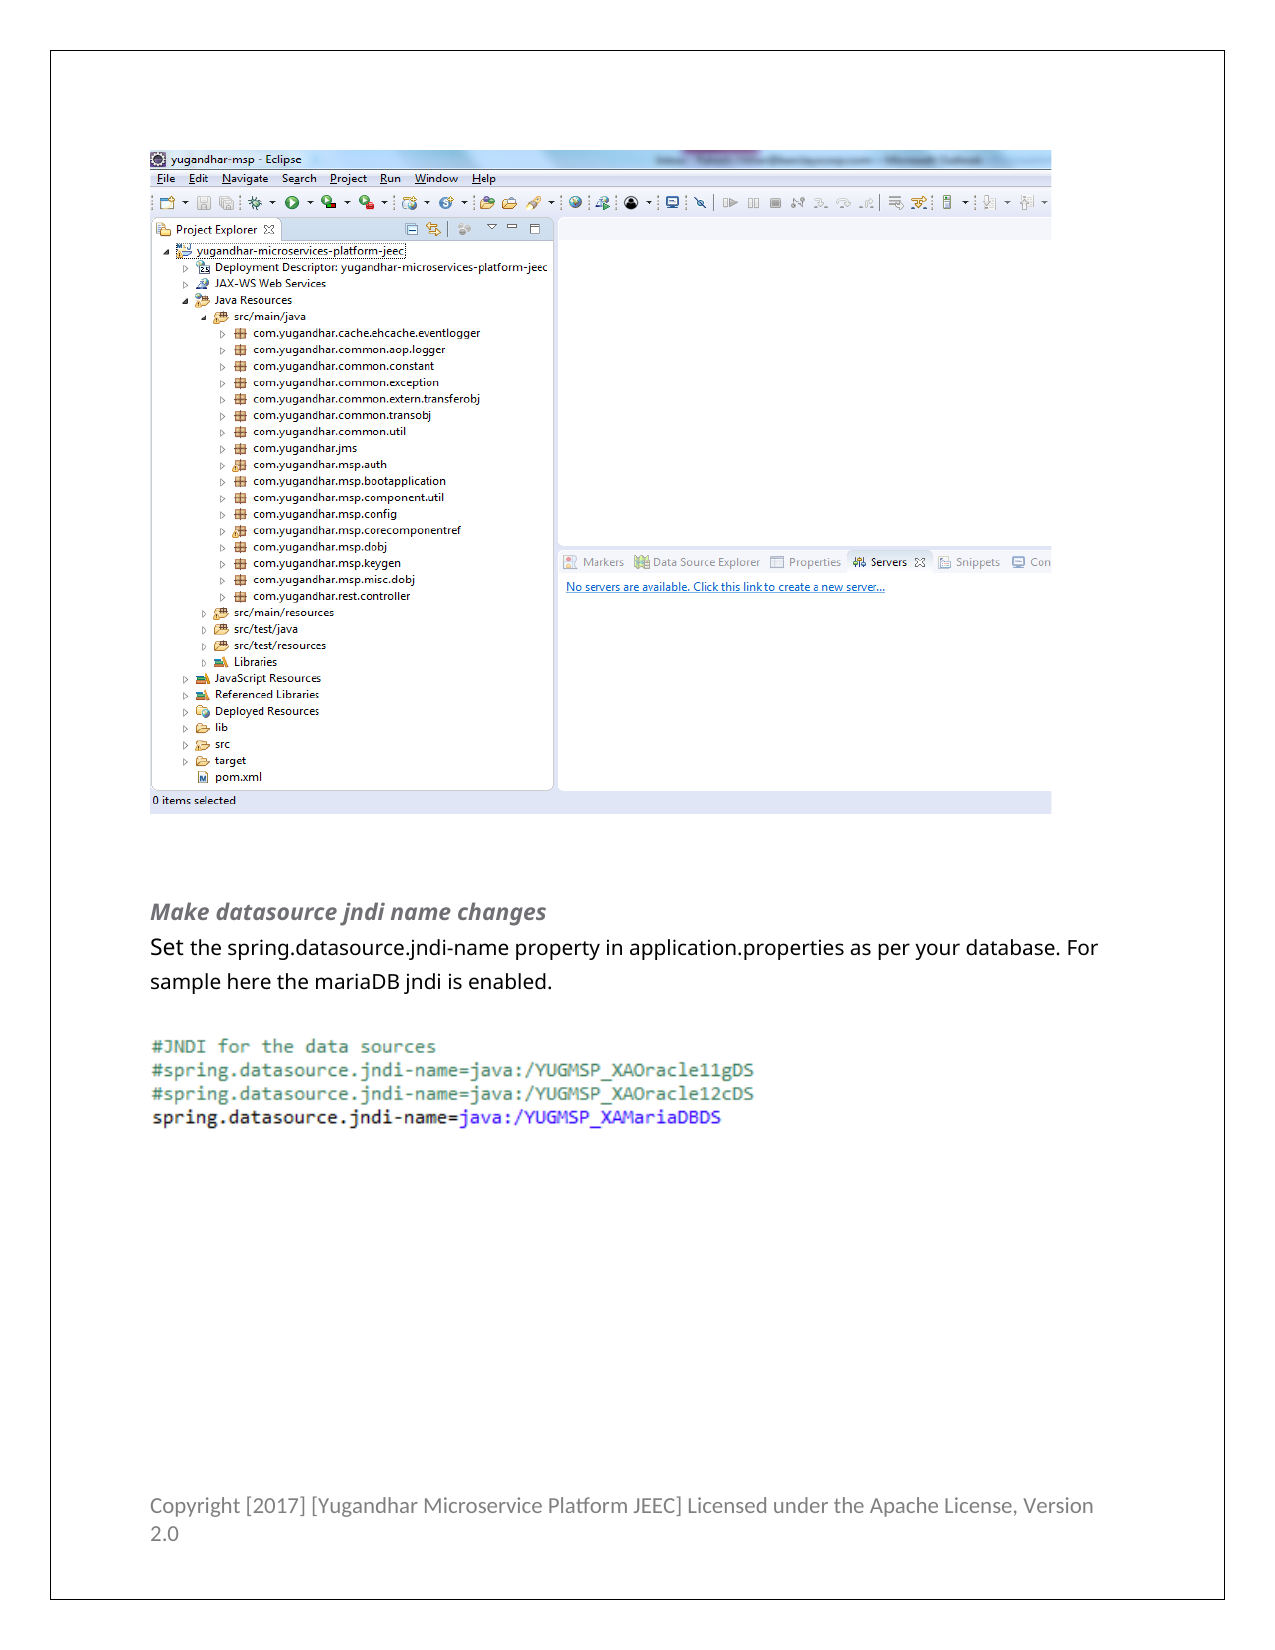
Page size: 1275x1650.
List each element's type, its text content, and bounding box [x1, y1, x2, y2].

subtitle Make datasource jndi name changes [150, 895, 1125, 927]
picture [150, 1020, 784, 1141]
picture [150, 150, 1052, 814]
text Set the spring.datasource.jndi-name property in application.properties as per your database. For sample here the mariaDB jndi is enabled. [150, 931, 1125, 995]
